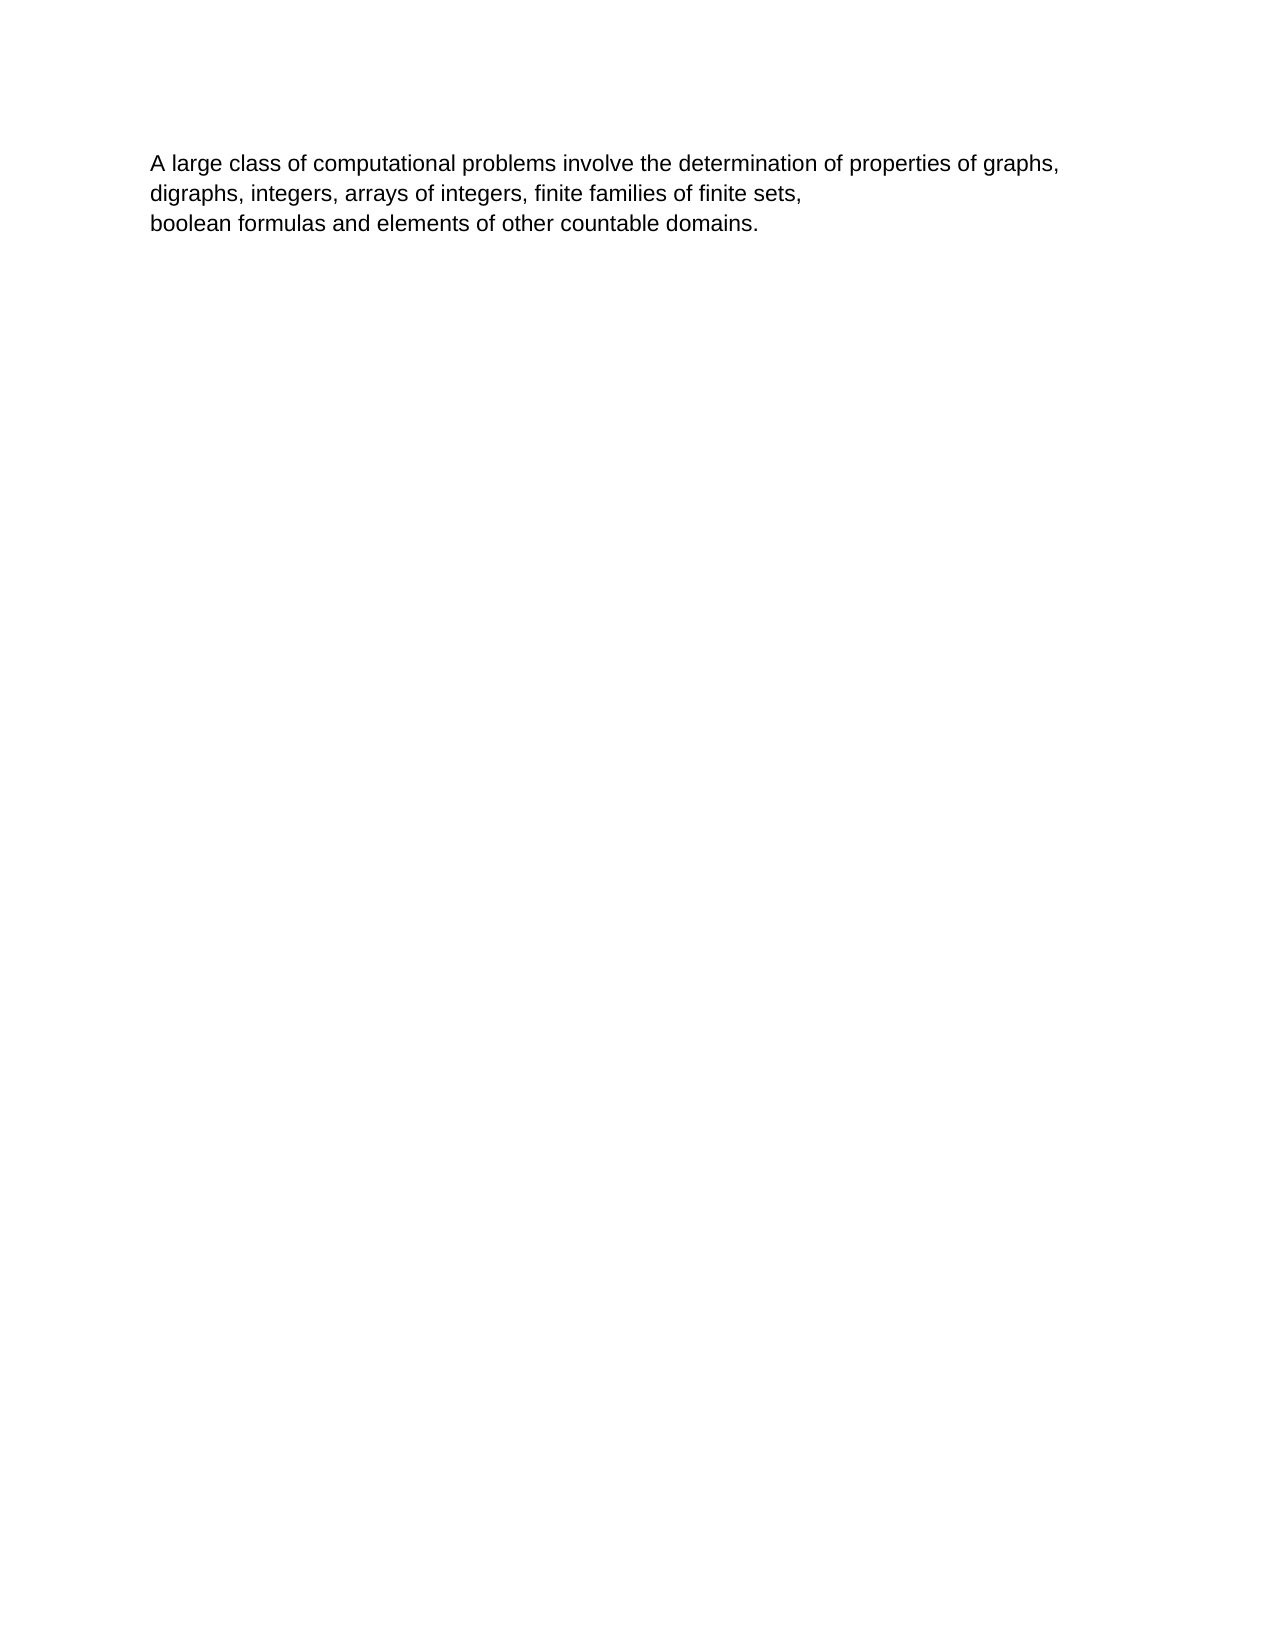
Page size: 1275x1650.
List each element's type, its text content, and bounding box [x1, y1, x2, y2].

text boolean formulas and elements of other countable domains. [150, 210, 1125, 237]
text digraphs, integers, arrays of integers, finite families of finite sets, [150, 180, 1125, 207]
text A large class of computational problems involve the determination of properties of graphs, [150, 150, 1125, 176]
